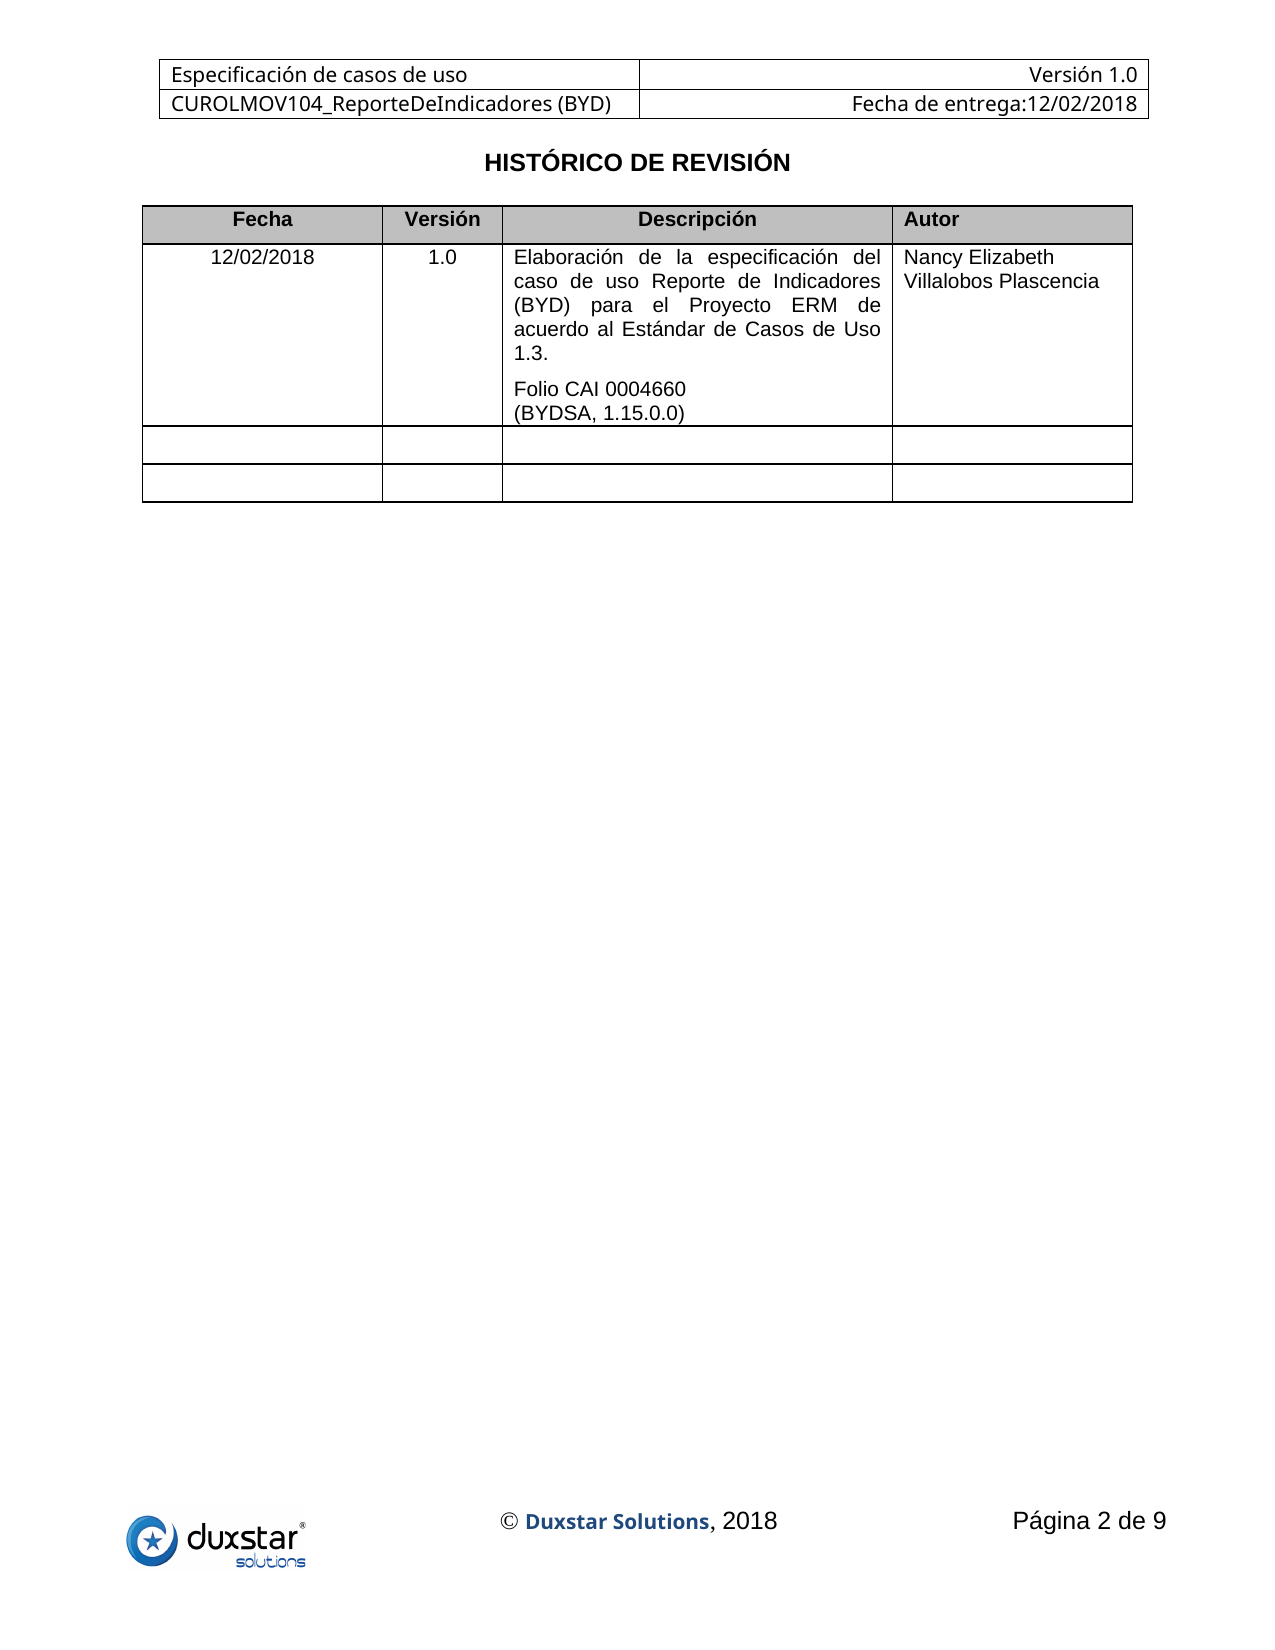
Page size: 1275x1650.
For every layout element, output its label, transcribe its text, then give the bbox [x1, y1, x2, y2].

table_header Fecha [143, 207, 382, 243]
table_cell [383, 427, 502, 463]
table_cell [383, 465, 502, 501]
table_header Autor [893, 207, 1132, 243]
table_cell [893, 427, 1132, 463]
table_cell Nancy Elizabeth Villalobos Plascencia [893, 245, 1132, 425]
text HISTÓRICO DE REVISIÓN [118, 148, 1157, 177]
table_header Descripción [503, 207, 892, 243]
table_header Versión [383, 207, 502, 243]
table_cell 1.0 [383, 245, 502, 425]
table_cell [503, 465, 892, 501]
table_cell [143, 427, 382, 463]
table_cell [503, 427, 892, 463]
picture [126, 1506, 306, 1571]
table_cell [893, 465, 1132, 501]
table_cell [143, 465, 382, 501]
table_cell Elaboración de la especificación del caso de uso Reporte de Indicadores (BYD) para el Proyecto ERM de acuerdo al Estándar de Casos de Uso 1.3. Folio CAI 0004660 (BYDSA, 1.15.0.0) [503, 245, 892, 425]
table_cell 12/02/2018 [143, 245, 382, 425]
